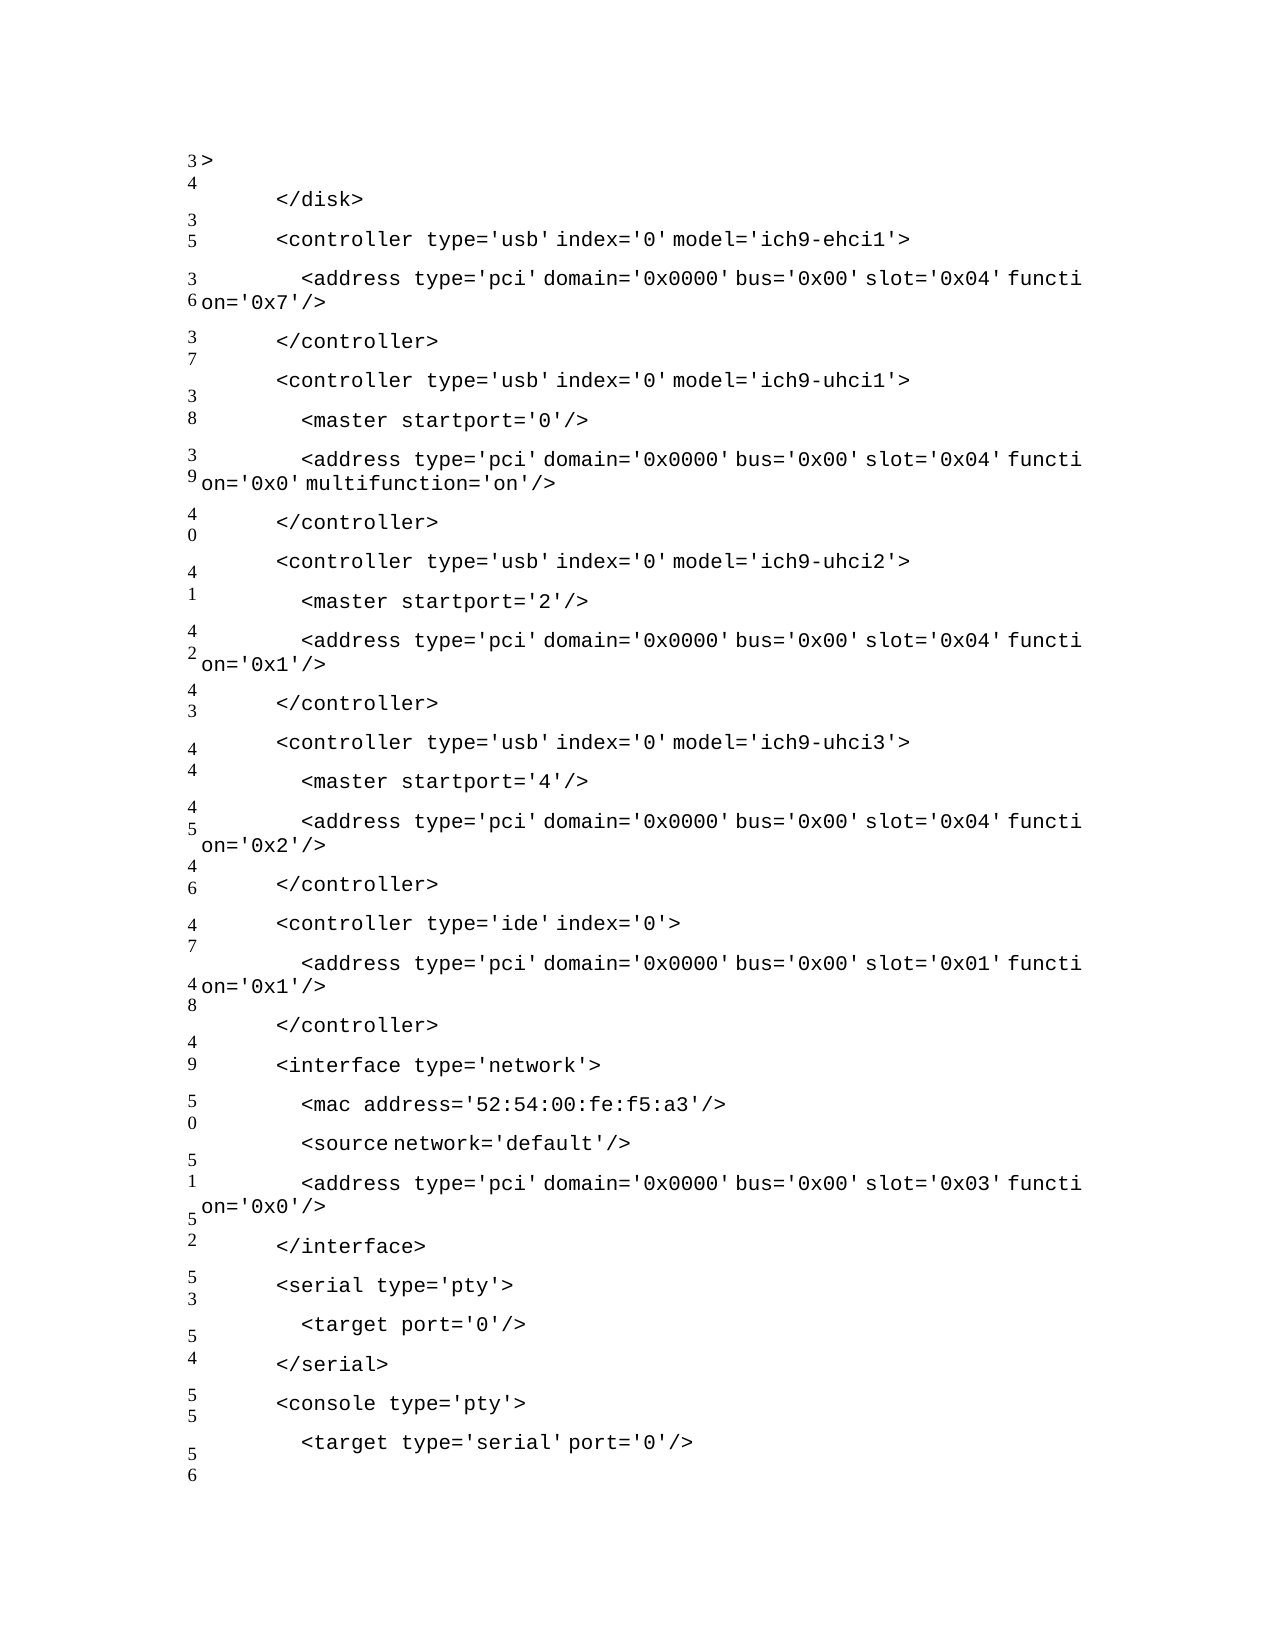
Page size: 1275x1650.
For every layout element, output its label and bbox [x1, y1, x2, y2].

table_header [201, 150, 1087, 1486]
table_header [188, 150, 201, 1486]
